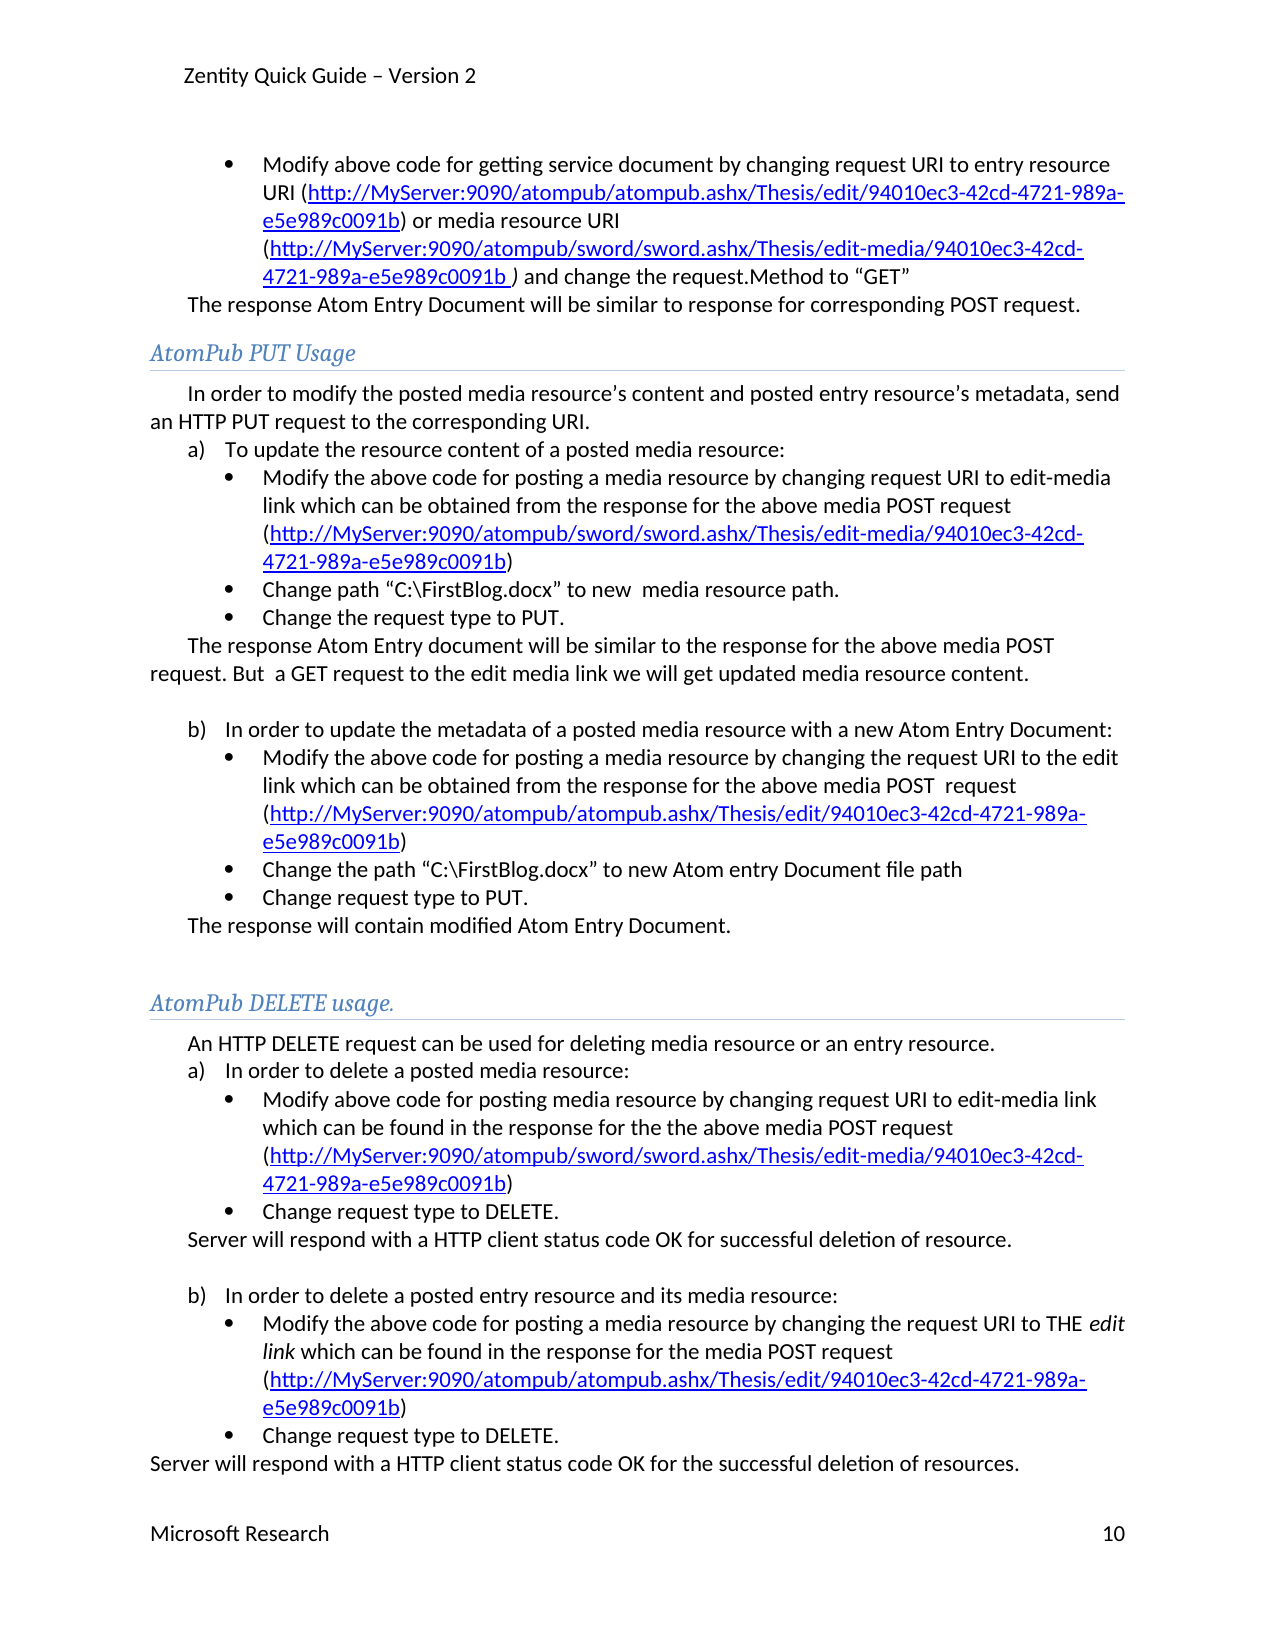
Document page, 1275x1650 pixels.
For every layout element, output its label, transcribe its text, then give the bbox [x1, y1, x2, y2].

list To update the resource content of a posted media resource: [187, 435, 1125, 463]
list Change the path “C:\FirstBlog.docx” to new Atom entry Document f path [225, 856, 1125, 883]
list Change the request type to PUT. [225, 603, 1125, 631]
list Change request type to DELETE. [225, 1197, 1125, 1225]
list Modify the above code for posting a media resource by changing the request URI to the edit link which can be obtained from the response for the above media POST request (http://Myver:9090/atompub/atompub.ashx/Thesis/edit/94010ec3-42cd-4721-989a-e5e989c0091b) [225, 743, 1125, 856]
list Modify above code for getting vice document by changing request URI to entry resource URI (http://MyServer:9090/atompub/atompub.ashx/Thesis/edit/94010ec3-42cd-4721-989a-e5e989c0091b) or media resource URI (http://MyServer:9090/atompub/sword/sword.ashx/Thesis/edit-media/94010ec3-42cd-4721-989a-e5e989c0091b ) and change the request.hod to “GET” [225, 150, 1125, 290]
text In order to modify the posted media resource’s content and posted entry resource’s adata, send an HTTP PUT request to the corresponding URI. [150, 379, 1125, 435]
list In order to update the adata of a posted media resource with a new Atom Entry Document: [187, 715, 1125, 743]
list Modify the above code for posting a media resource by changing request URI to edit-media link which can be obtained from the response for the above media POST request (http://MyServer:9090/atompub/sword/sword.ashx/Thesis/edit-media/94010ec3-42cd-4721-989a-e5e989c0091b) [225, 463, 1125, 575]
list Change path “C:\FirstBlog.docx” to new media resource path. [225, 575, 1125, 603]
text ver will respond with a HTTP client status code OK for the successful deletion of resources. [150, 1449, 1125, 1477]
subtitle AtomPub DELETE usage. [150, 988, 1125, 1019]
list Modify above code for posting media resource by changing request URI to edit-media link which can be found in the response for the the above media POST request (http://MyServer:9090/atompub/sword/sword.ashx/Thesis/edit-media/94010ec3-42cd-4721-989a-e5e989c0091b) [225, 1085, 1125, 1197]
list Modify the above code for posting a media resource by changing the request URI to THE edit link which can be found in the response for the media POST request (http://Myver:9090/atompub/atompub.ashx/Thesis/edit/94010ec3-42cd-4721-989a-e5e989c0091b) [225, 1309, 1125, 1421]
subtitle AtomPub PUT Usage [150, 339, 1125, 370]
text ver will respond with a HTTP client status code OK for successful deletion of resource. [150, 1225, 1125, 1253]
text The response Atom Entry Document will be similar to response for corresponding POST request. [150, 290, 1125, 318]
text The response Atom Entry document will be similar to the response for the above media POST request. But a GET request to the edit media link we will get updated media resource content. [150, 631, 1125, 687]
text An HTTP DELETE request can be used for deleting media resource or an entry resource. [150, 1029, 1125, 1057]
list In order to delete a posted media resource: [187, 1057, 1125, 1085]
list In order to delete a posted entry resource and its media resource: [187, 1281, 1125, 1309]
list Change request type to PUT. [225, 883, 1125, 912]
list Change request type to DELETE. [225, 1421, 1125, 1449]
text The response will contain modified Atom Entry Document. [150, 912, 1125, 939]
